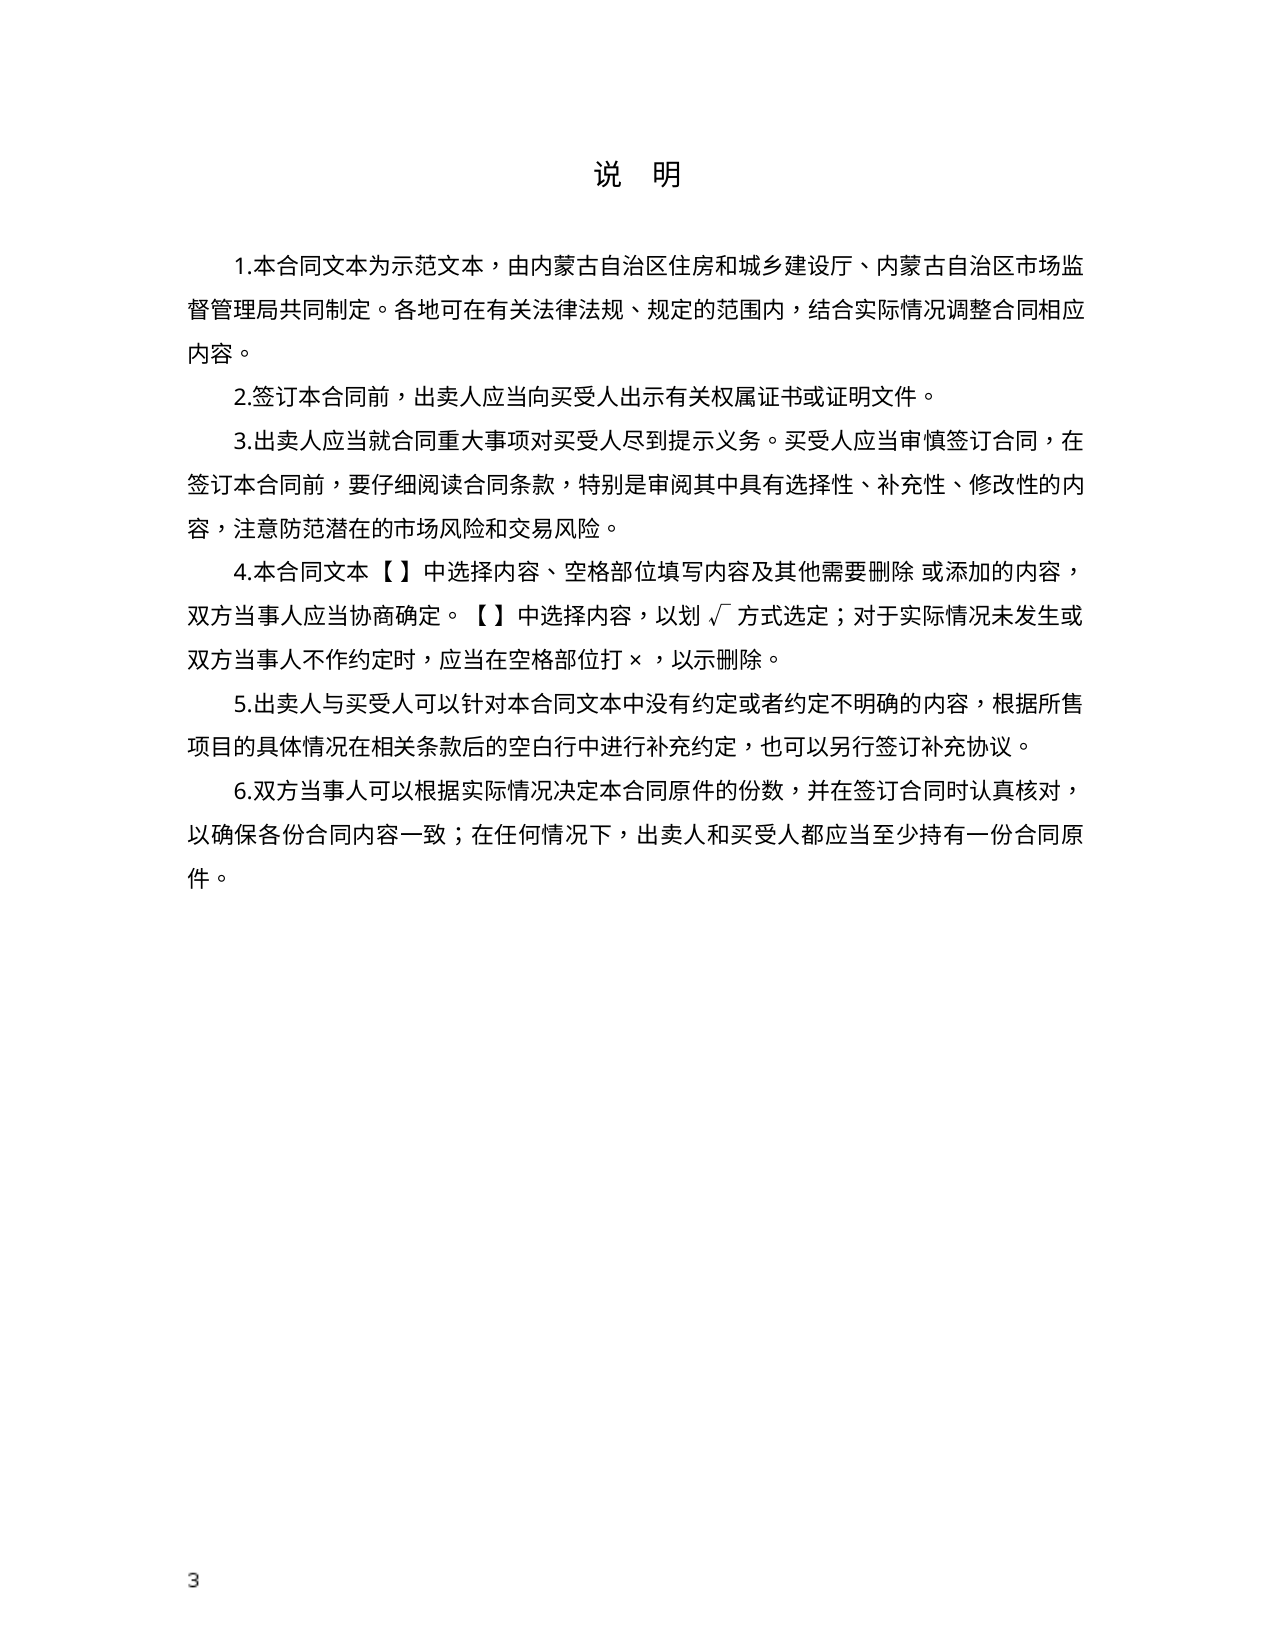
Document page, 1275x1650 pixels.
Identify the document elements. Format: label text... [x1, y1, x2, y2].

text 6.双方当事人可以根据实际情况决定本合同原件的份数，并在签订合同时认真核对，以确保各份合同内容一致；在任何情况下，出卖人和买受人都应当至少持有一份合同原件。 [187, 762, 1087, 894]
text 1.本合同文本为示范文本，由内蒙古自治区住房和城乡建设厅、内蒙古自治区市场监督管理局共同制定。各地可在有关法律法规、规定的范围内，结合实际情况调整合同相应内容。 [187, 237, 1087, 369]
text 2.签订本合同前，出卖人应当向买受人出示有关权属证书或证明文件。 [187, 369, 1087, 412]
text 说 明 [187, 150, 1087, 194]
picture [187, 1570, 202, 1594]
text 4.本合同文本【 】中选择内容、空格部位填写内容及其他需要删除 或添加的内容，双方当事人应当协商确定。【 】中选择内容，以划 √ 方式选定；对于实际情况未发生或双方当事人不作约定时，应当在空格部位打 × ，以示删除。 [187, 544, 1087, 675]
text 3.出卖人应当就合同重大事项对买受人尽到提示义务。买受人应当审慎签订合同，在签订本合同前，要仔细阅读合同条款，特别是审阅其中具有选择性、补充性、修改性的内容，注意防范潜在的市场风险和交易风险。 [187, 412, 1087, 544]
text 5.出卖人与买受人可以针对本合同文本中没有约定或者约定不明确的内容，根据所售项目的具体情况在相关条款后的空白行中进行补充约定，也可以另行签订补充协议。 [187, 675, 1087, 762]
